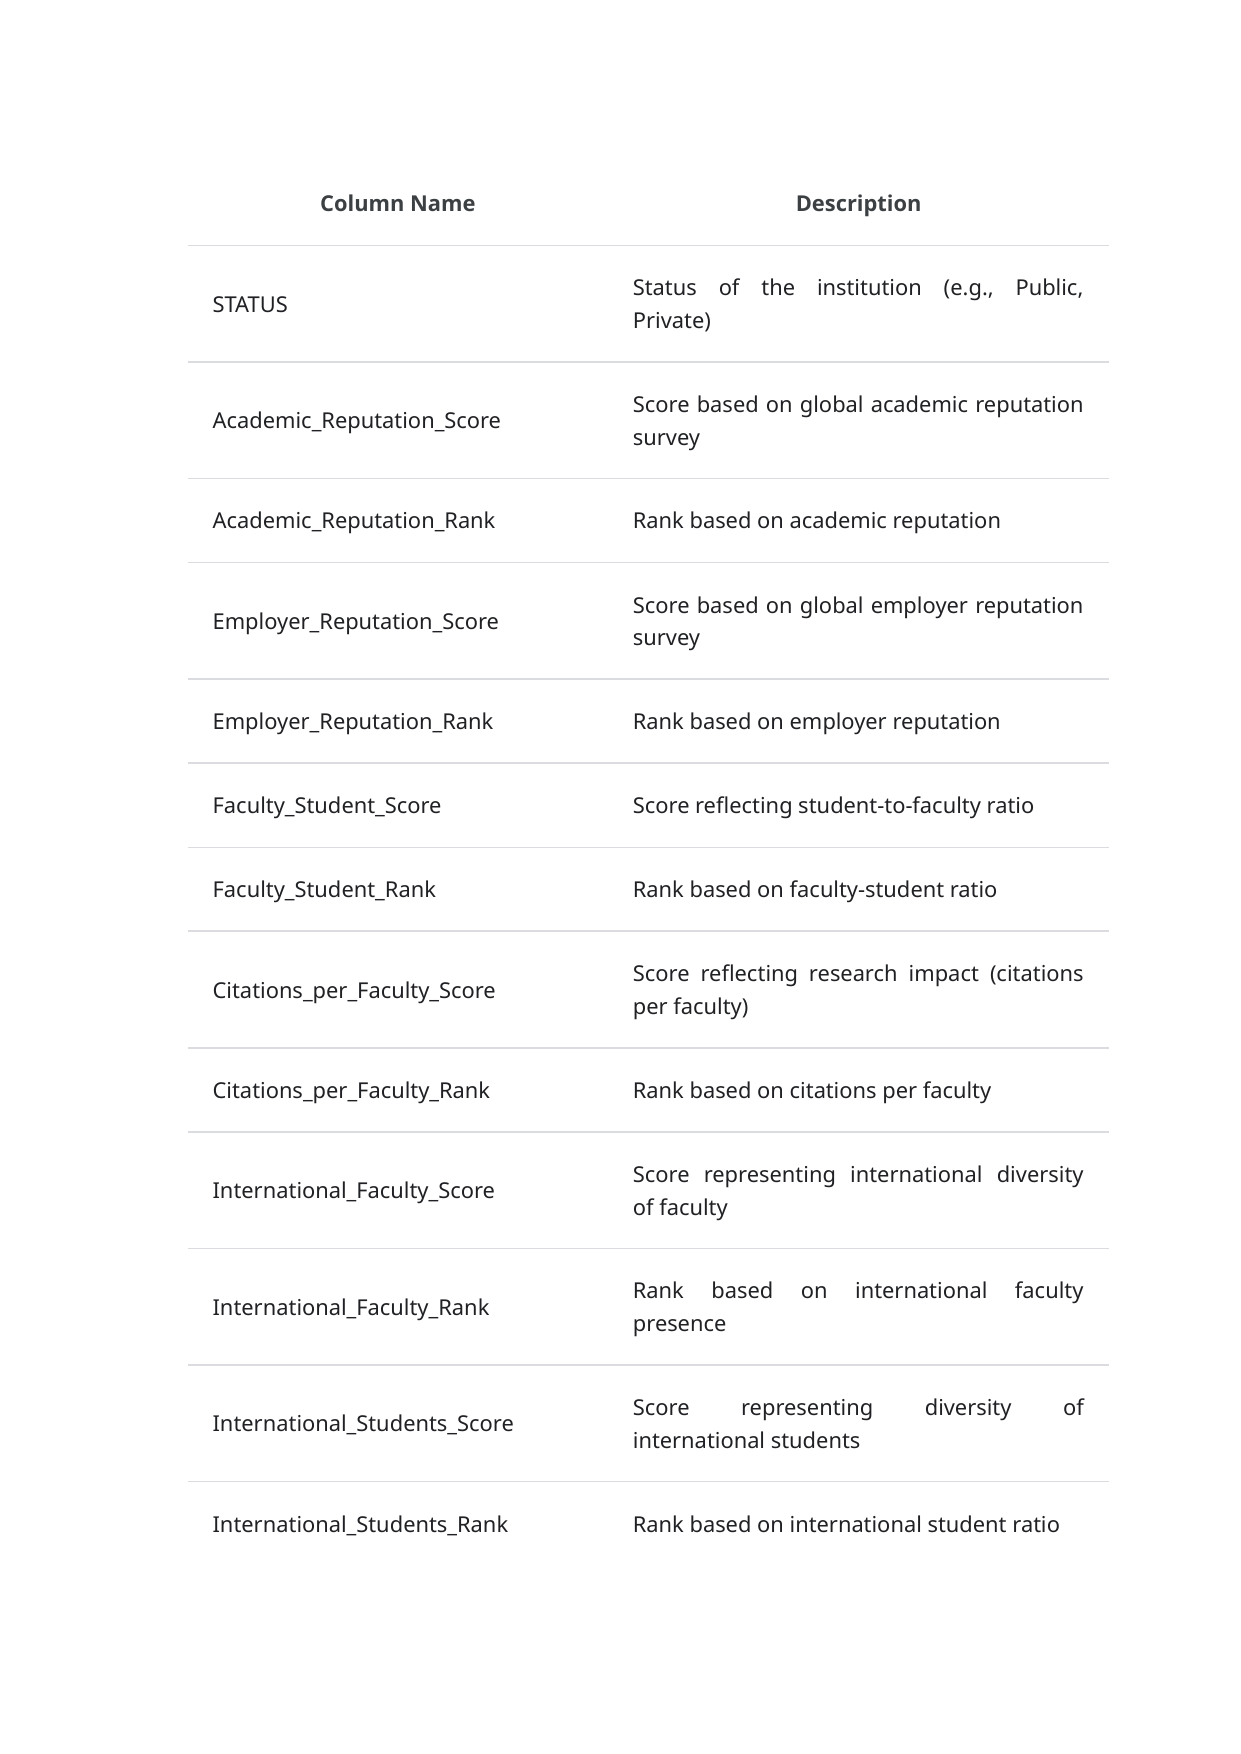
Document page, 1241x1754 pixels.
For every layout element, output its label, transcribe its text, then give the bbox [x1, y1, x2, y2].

table_cell Academic_Reputation_Rank [188, 479, 608, 562]
table_cell Citations_per_Faculty_Score [188, 932, 608, 1047]
table_cell International_Faculty_Rank [188, 1249, 608, 1364]
table_cell Rank based on international student ratio [608, 1482, 1109, 1565]
table_cell Academic_Reputation_Score [188, 363, 608, 478]
table_cell Score representing international diversity of faculty [608, 1133, 1109, 1248]
table_cell Rank based on citations per faculty [608, 1049, 1109, 1131]
table_cell Rank based on employer reputation [608, 680, 1109, 762]
table_cell Citations_per_Faculty_Rank [188, 1049, 608, 1131]
table_cell International_Students_Rank [188, 1482, 608, 1565]
table_cell Score reflecting research impact (citations per faculty) [608, 932, 1109, 1047]
table_cell Faculty_Student_Score [188, 764, 608, 846]
table_cell International_Faculty_Score [188, 1133, 608, 1248]
table_cell Score based on global employer reputation survey [608, 563, 1109, 678]
table_header Column Name [188, 162, 608, 244]
table_cell Rank based on faculty-student ratio [608, 848, 1109, 930]
table_cell Score representing diversity of international students [608, 1366, 1109, 1481]
table_cell Employer_Reputation_Rank [188, 680, 608, 762]
table_cell Rank based on academic reputation [608, 479, 1109, 562]
table_cell Score reflecting student-to-faculty ratio [608, 764, 1109, 846]
table_cell Score based on global academic reputation survey [608, 363, 1109, 478]
table_cell Status of the institution (e.g., Public, Private) [608, 246, 1109, 361]
table_header Description [608, 162, 1109, 244]
table_cell STATUS [188, 246, 608, 361]
table_cell Rank based on international faculty presence [608, 1249, 1109, 1364]
table_cell International_Students_Score [188, 1366, 608, 1481]
table_cell Employer_Reputation_Score [188, 563, 608, 678]
table_cell Faculty_Student_Rank [188, 848, 608, 930]
